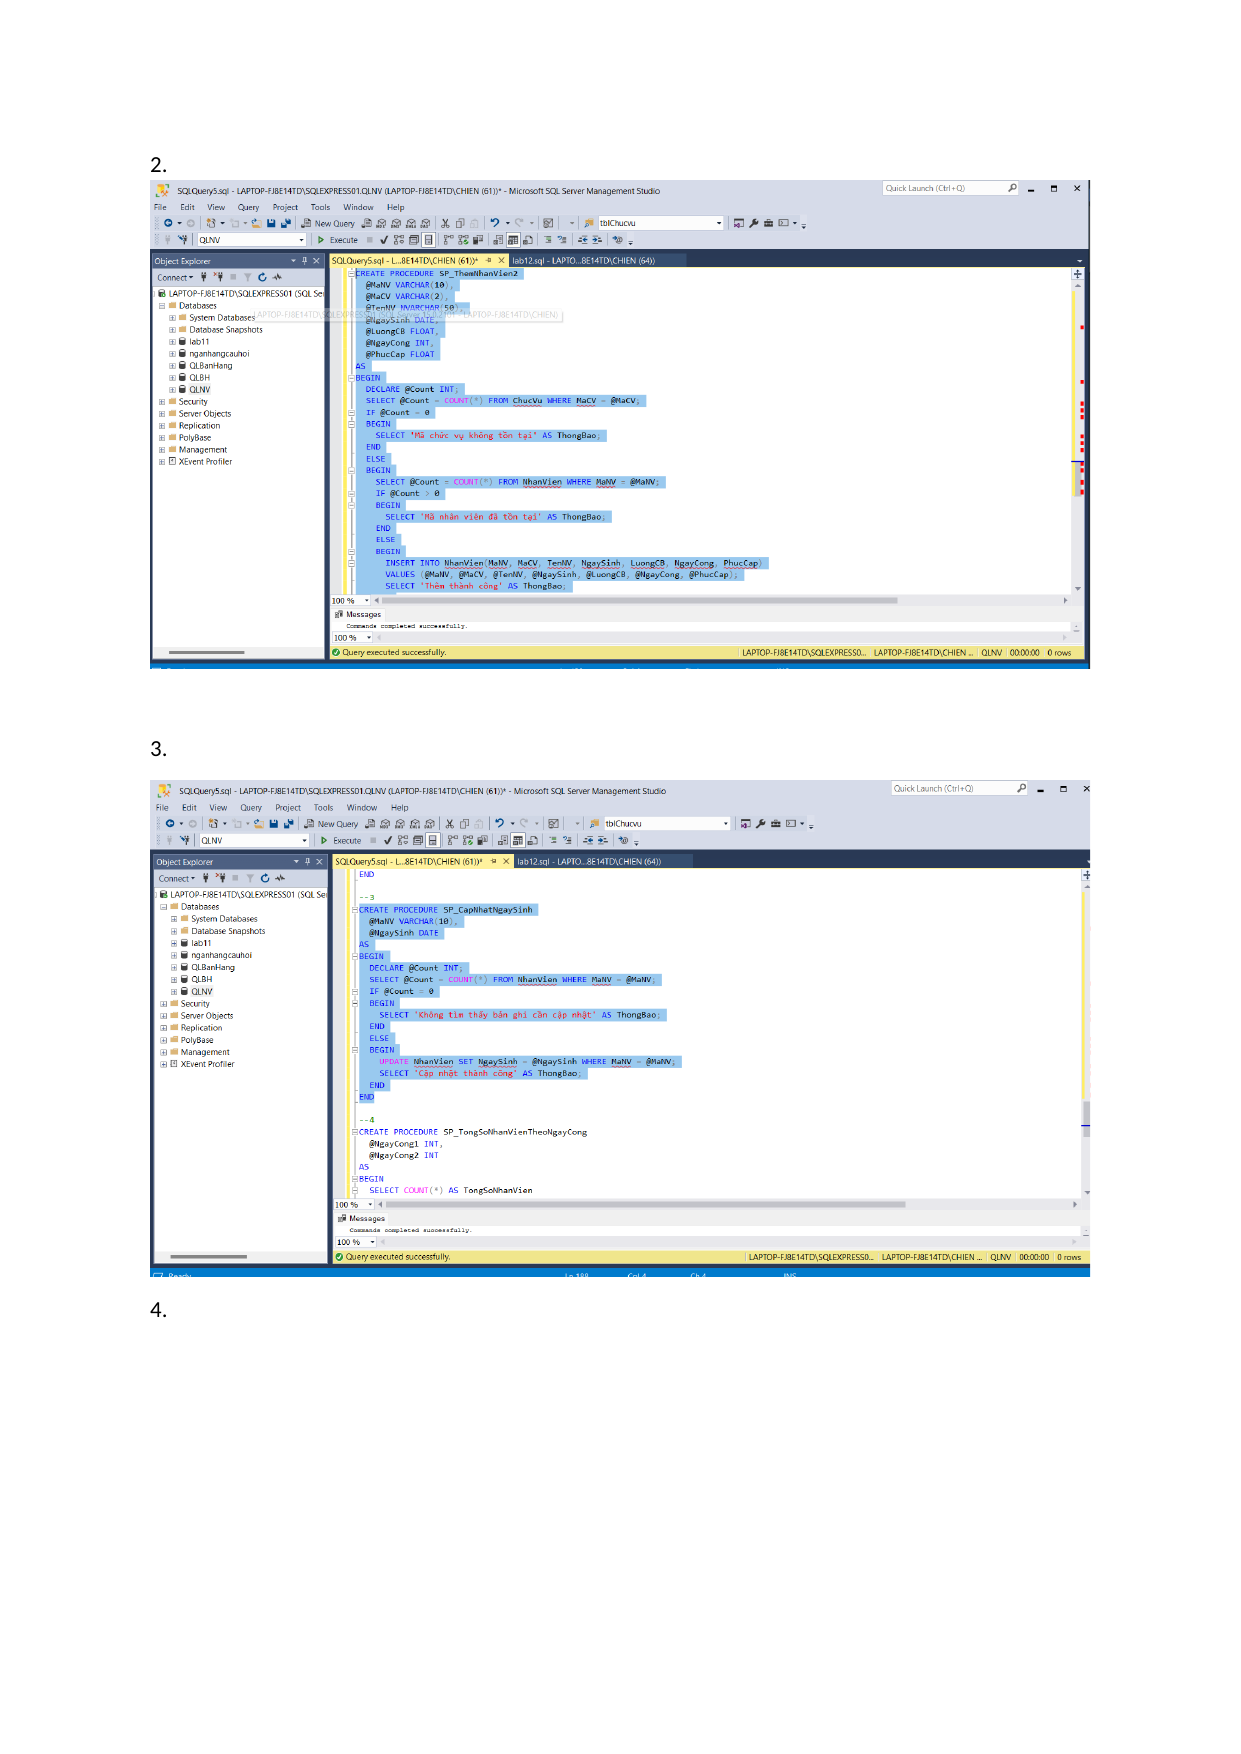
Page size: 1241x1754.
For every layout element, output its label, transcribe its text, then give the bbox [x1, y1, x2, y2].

picture [150, 180, 1091, 669]
text 4. [150, 1295, 1090, 1323]
text 2. [150, 150, 1090, 180]
text 3. [150, 734, 1090, 762]
picture [150, 780, 1091, 1277]
